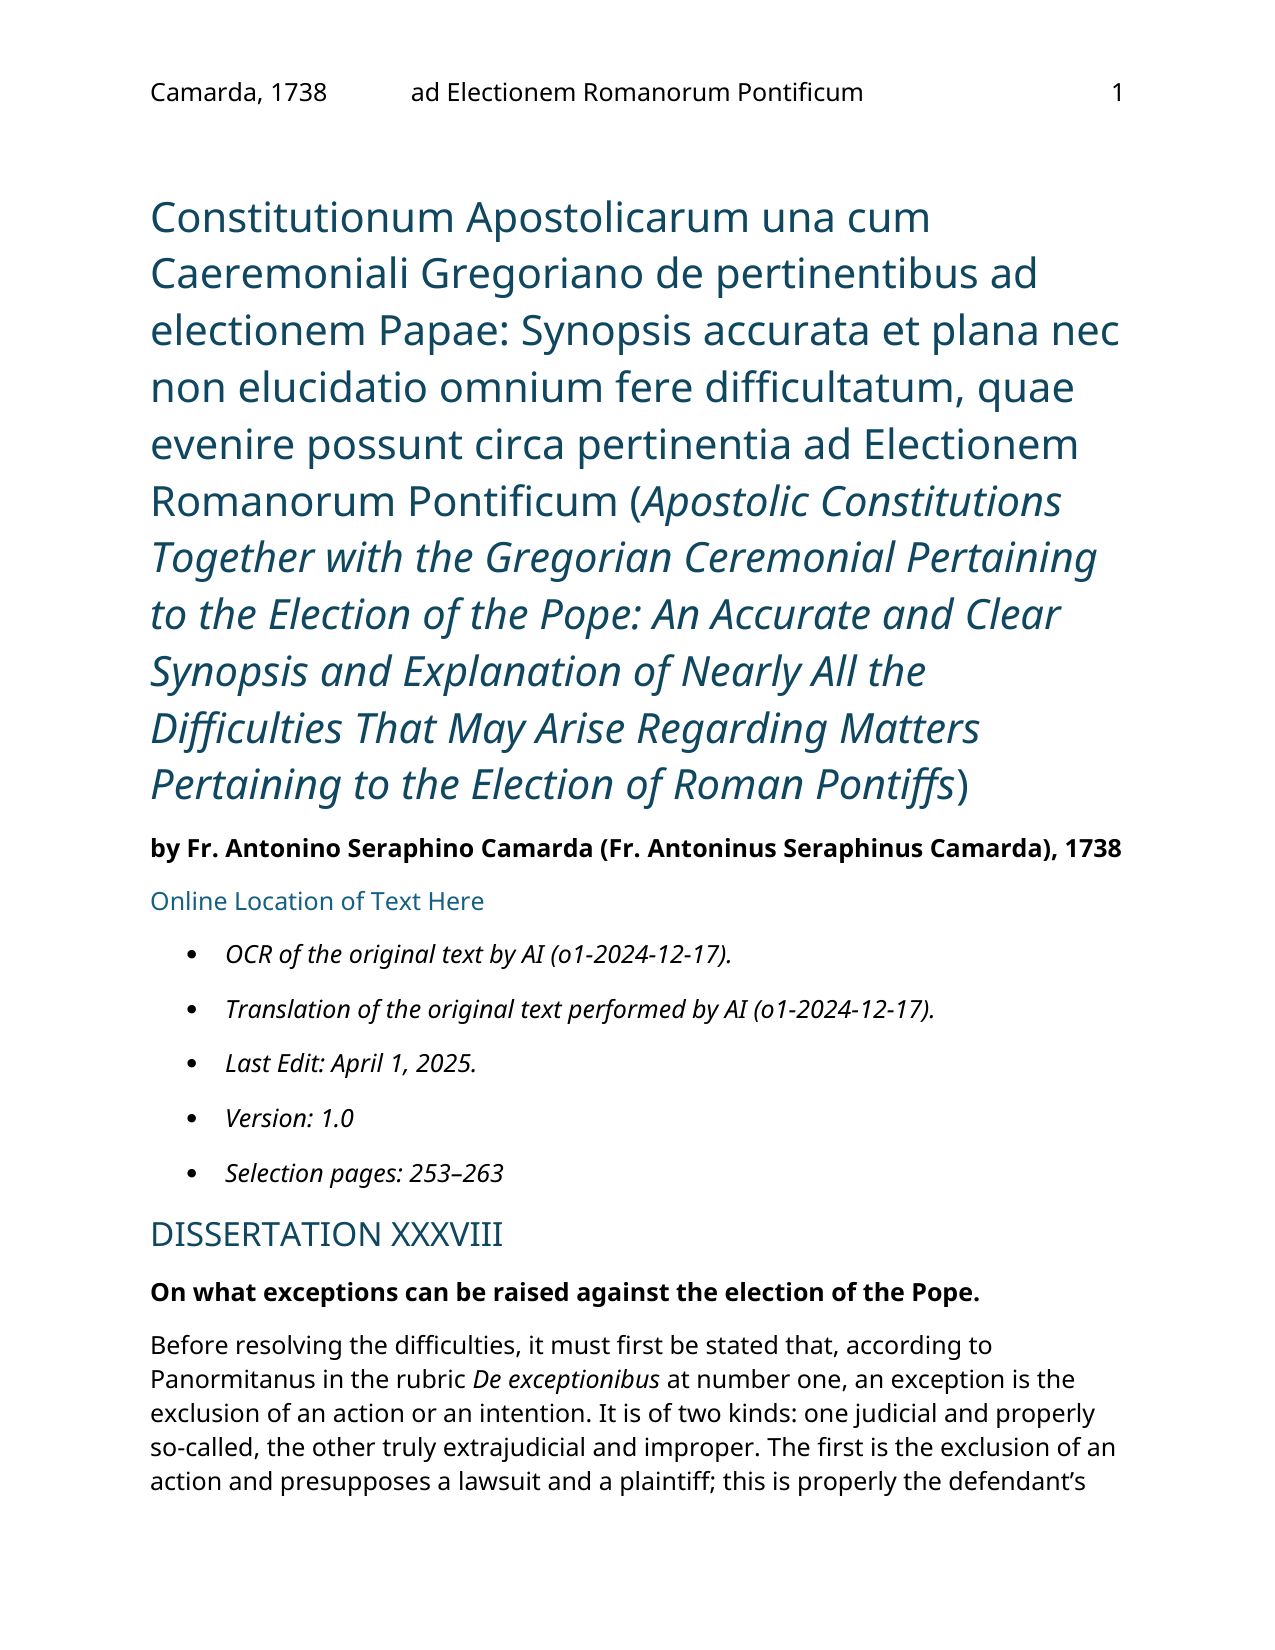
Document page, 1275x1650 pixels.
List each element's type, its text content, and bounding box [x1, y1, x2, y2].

list OCR of the original text by AI (o1-2024-12-17). [187, 936, 1125, 970]
text On what exceptions can be raised against the election of the Pope. [150, 1275, 1125, 1309]
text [150, 1328, 1125, 1498]
subtitle Constitutionum Apostolicarum una cum Caeremoniali Gregoriano de pertinentibus ad electionem Papae: Synopsis accurata et plana nec non elucidatio omnium fere difficultatum, quae evenire possunt circa pertinentia ad Electionem Romanorum Pontificum (Apostolic Constitutions Together with the Gregorian Ceremonial Pertaining to the Election of the Pope: An Accurate and Clear Synopsis and Explanation of Nearly All the Difficulties That May Arise Regarding Matters Pertaining to the Election of Roman Pontiffs) [150, 187, 1125, 812]
text Online Location of Text Here [150, 883, 1125, 918]
text by Fr. Antonino Seraphino Camarda (Fr. Antoninus Seraphinus Camarda), 1738 [150, 831, 1125, 865]
list Selection pages: 253–263 [187, 1156, 1125, 1190]
subtitle DISSERTATION XXXVIII [150, 1211, 1125, 1256]
list Translation of the original text performed by AI (o1-2024-12-17). [187, 991, 1125, 1025]
list Version: 1.0 [187, 1101, 1125, 1135]
list Last Edit: April 1, 2025. [187, 1046, 1125, 1080]
